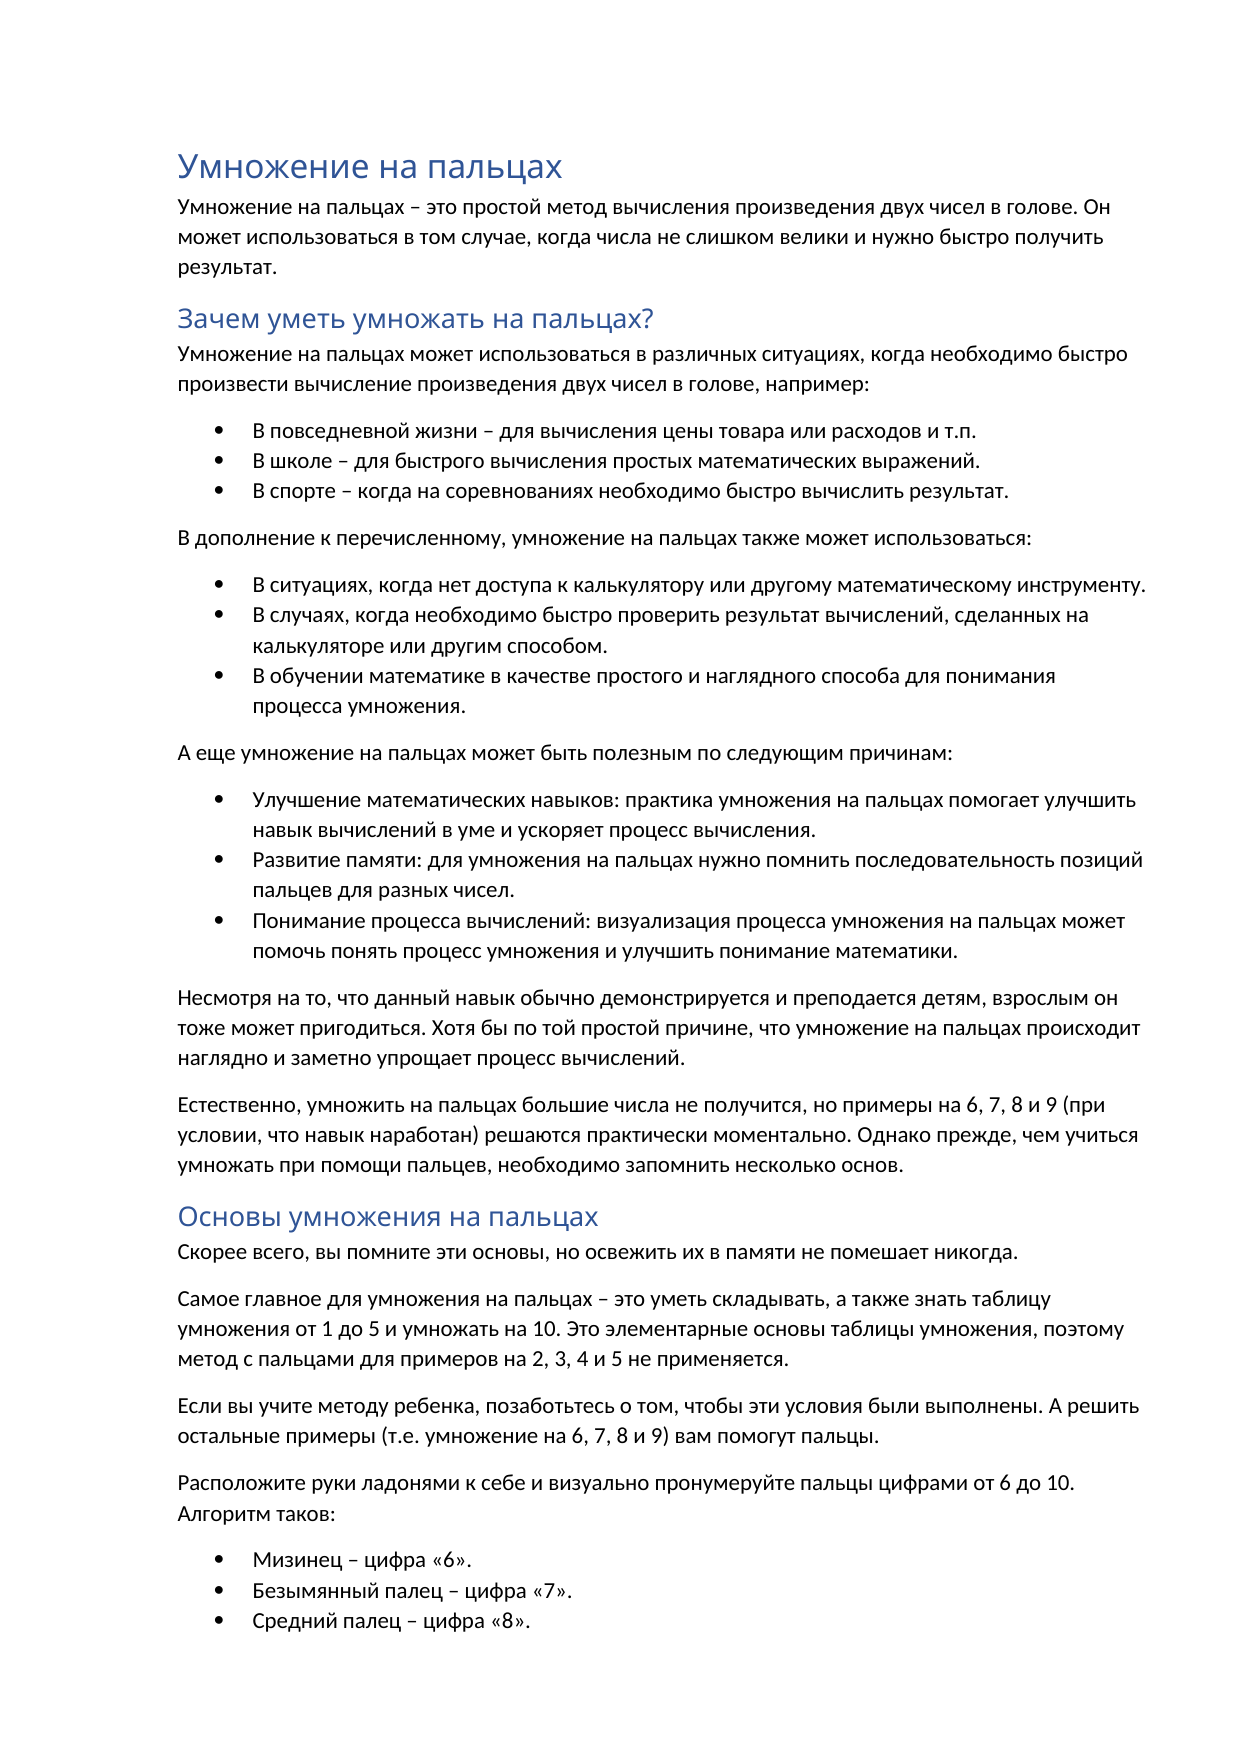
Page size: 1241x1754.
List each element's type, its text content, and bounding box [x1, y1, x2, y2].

list Безымянный палец – цифра «7». [215, 1576, 1152, 1604]
subtitle Основы умножения на пальцах [177, 1197, 1152, 1234]
list В спорте – когда на соревнованиях необходимо быстро вычислить результат. [215, 477, 1152, 505]
text Умножение на пальцах – это простой метод вычисления произведения двух чисел в голове. Он может использоваться в том случае, когда числа не слишком велики и нужно быстро получить результат. [177, 192, 1152, 281]
text Расположите руки ладонями к себе и визуально пронумеруйте пальцы цифрами от 6 до 10. Алгоритм таков: [177, 1468, 1152, 1527]
text Скорее всего, вы помните эти основы, но освежить их в памяти не помешает никогда. [177, 1237, 1152, 1265]
list В обучении математике в качестве простого и наглядного способа для понимания процесса умножения. [215, 661, 1152, 719]
text Умножение на пальцах может использоваться в различных ситуациях, когда необходимо быстро произвести вычисление произведения двух чисел в голове, например: [177, 339, 1152, 397]
list Средний палец – цифра «8». [215, 1606, 1152, 1634]
list В ситуациях, когда нет доступа к калькулятору или другому математическому инструменту. [215, 570, 1152, 598]
list В случаях, когда необходимо быстро проверить результат вычислений, сделанных на калькуляторе или другим способом. [215, 601, 1152, 659]
subtitle Зачем уметь умножать на пальцах? [177, 299, 1152, 336]
list Мизинец – цифра «6». [215, 1546, 1152, 1574]
list В повседневной жизни – для вычисления цены товара или расходов и т.п. [215, 416, 1152, 444]
text Если вы учите методу ребенка, позаботьтесь о том, чтобы эти условия были выполнены. А решить остальные примеры (т.е. умножение на 6, 7, 8 и 9) вам помогут пальцы. [177, 1391, 1152, 1450]
text В дополнение к перечисленному, умножение на пальцах также может использоваться: [177, 523, 1152, 552]
text Естественно, умножить на пальцах большие числа не получится, но примеры на 6, 7, 8 и 9 (при условии, что навык наработан) решаются практически моментально. Однако прежде, чем учиться умножать при помощи пальцев, необходимо запомнить несколько основ. [177, 1090, 1152, 1179]
text А еще умножение на пальцах может быть полезным по следующим причинам: [177, 738, 1152, 766]
list В школе – для быстрого вычисления простых математических выражений. [215, 446, 1152, 474]
text Несмотря на то, что данный навык обычно демонстрируется и преподается детям, взрослым он тоже может пригодиться. Хотя бы по той простой причине, что умножение на пальцах происходит наглядно и заметно упрощает процесс вычислений. [177, 983, 1152, 1071]
list Понимание процесса вычислений: визуализация процесса умножения на пальцах может помочь понять процесс умножения и улучшить понимание математики. [215, 906, 1152, 964]
list Развитие памяти: для умножения на пальцах нужно помнить последовательность позиций пальцев для разных чисел. [215, 845, 1152, 904]
subtitle Умножение на пальцах [177, 143, 1152, 188]
list Улучшение математических навыков: практика умножения на пальцах помогает улучшить навык вычислений в уме и ускоряет процесс вычисления. [215, 785, 1152, 843]
text Самое главное для умножения на пальцах – это уметь складывать, а также знать таблицу умножения от 1 до 5 и умножать на 10. Это элементарные основы таблицы умножения, поэтому метод с пальцами для примеров на 2, 3, 4 и 5 не применяется. [177, 1284, 1152, 1373]
